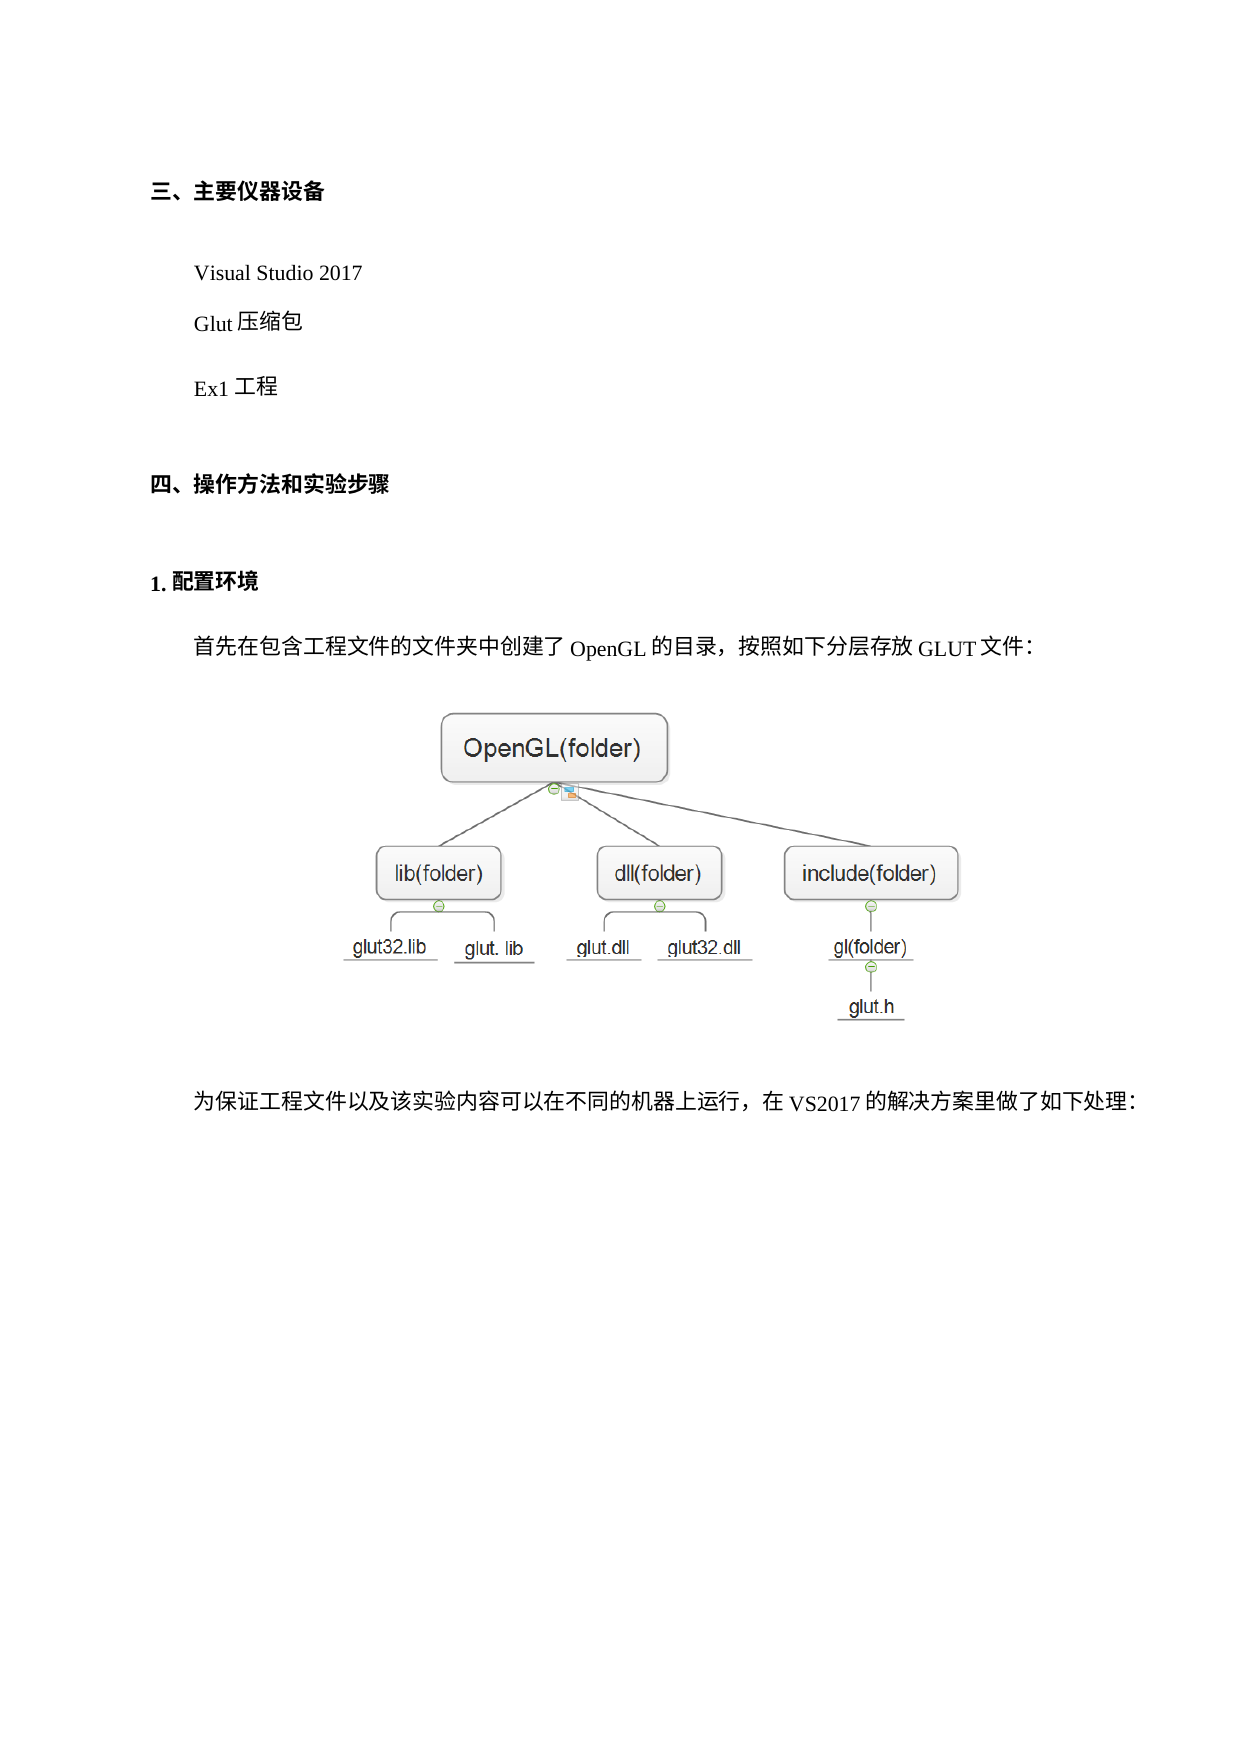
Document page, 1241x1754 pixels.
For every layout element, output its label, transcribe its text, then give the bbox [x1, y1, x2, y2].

text 1. 配置环境 [150, 552, 1152, 617]
picture [333, 682, 969, 1066]
text 为保证工程文件以及该实验内容可以在不同的机器上运行，在VS2017的解决方案里做了如下处理： [150, 1072, 1152, 1137]
text Ex1 工程 [194, 357, 1152, 422]
text 首先在包含工程文件的文件夹中创建了OpenGL的目录，按照如下分层存放GLUT文件： [150, 617, 1152, 682]
text Glut压缩包 [194, 292, 1152, 357]
text 四、操作方法和实验步骤 [150, 454, 1152, 519]
text 三、主要仪器设备 [150, 162, 1152, 227]
text Visual Studio 2017 [194, 259, 1152, 292]
